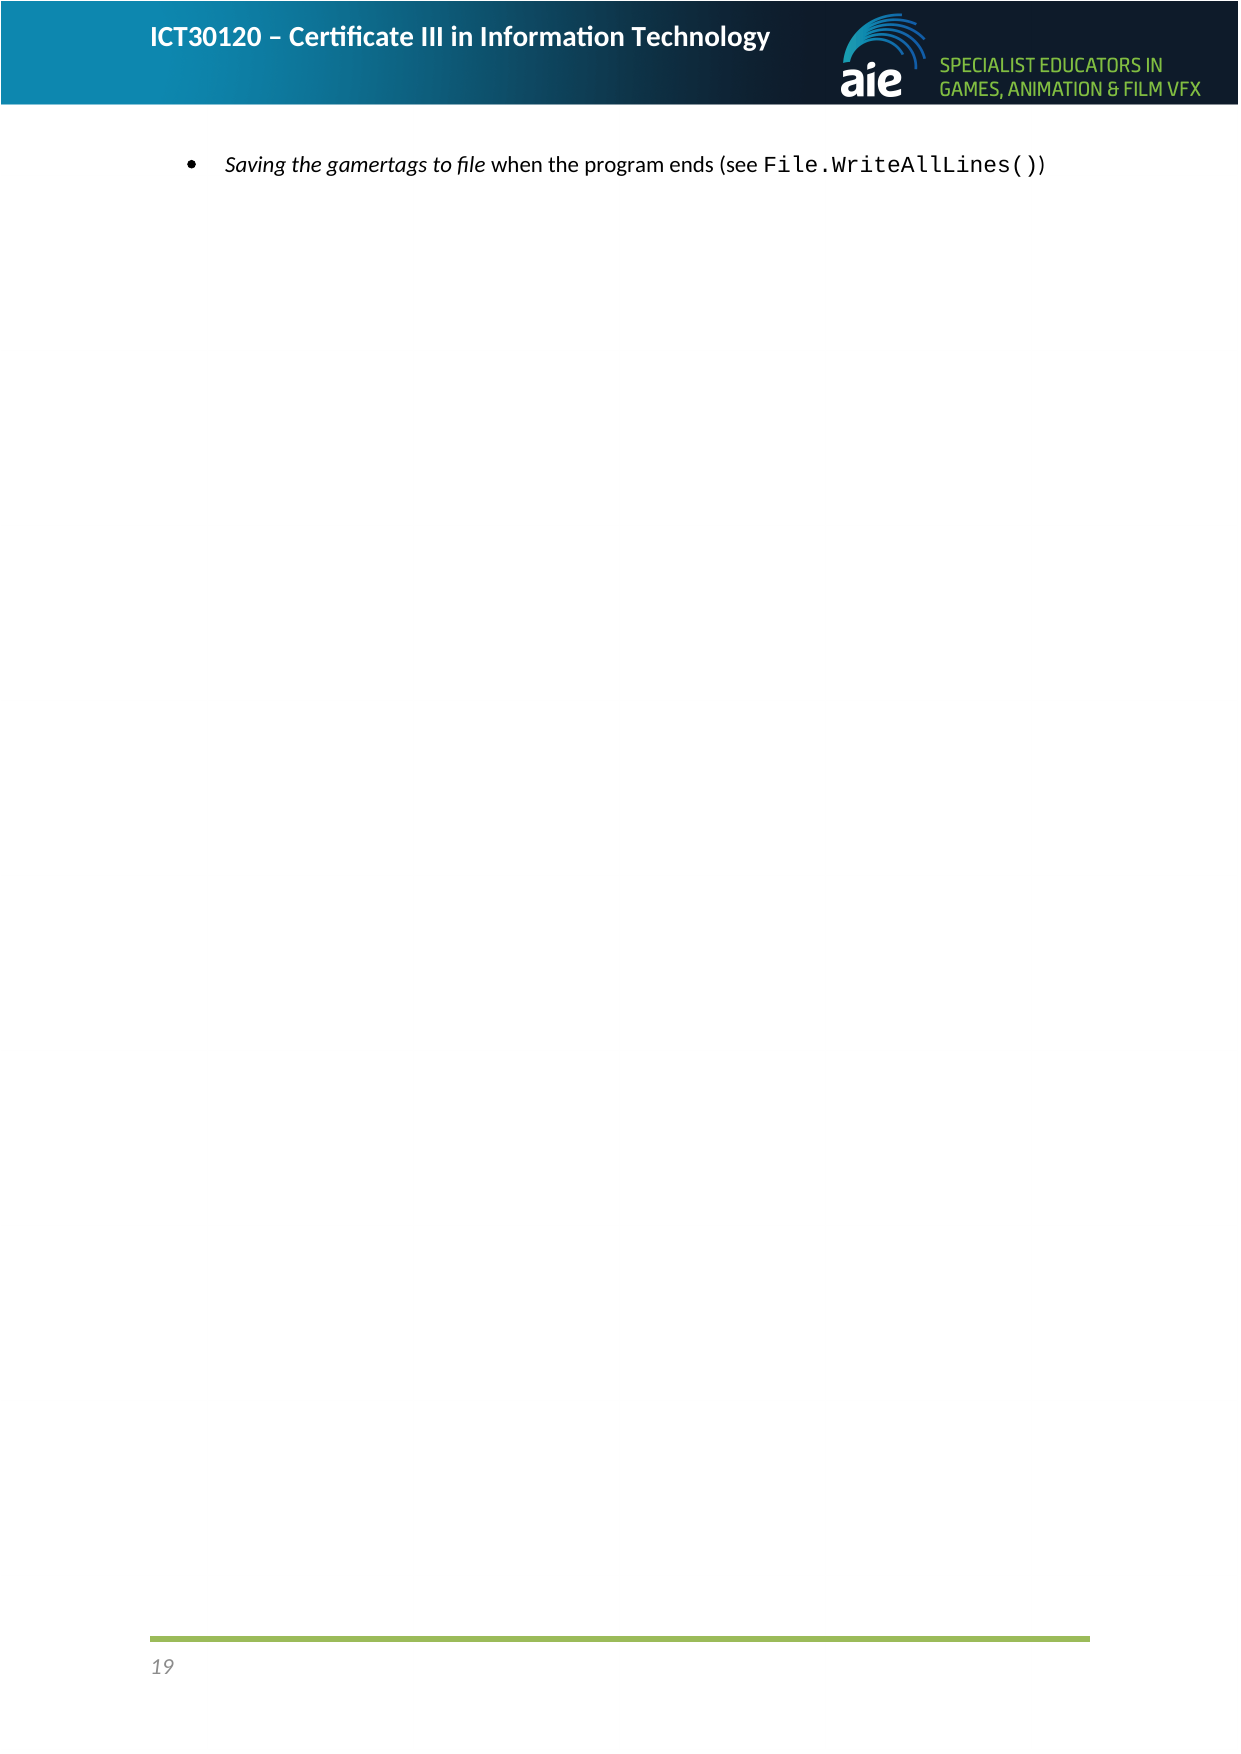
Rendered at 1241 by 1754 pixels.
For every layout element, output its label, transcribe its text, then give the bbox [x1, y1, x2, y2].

list Saving the gamertags to file when the program ends (see File.WriteAllLines()) [187, 150, 1090, 179]
picture [1, 1, 1238, 1750]
